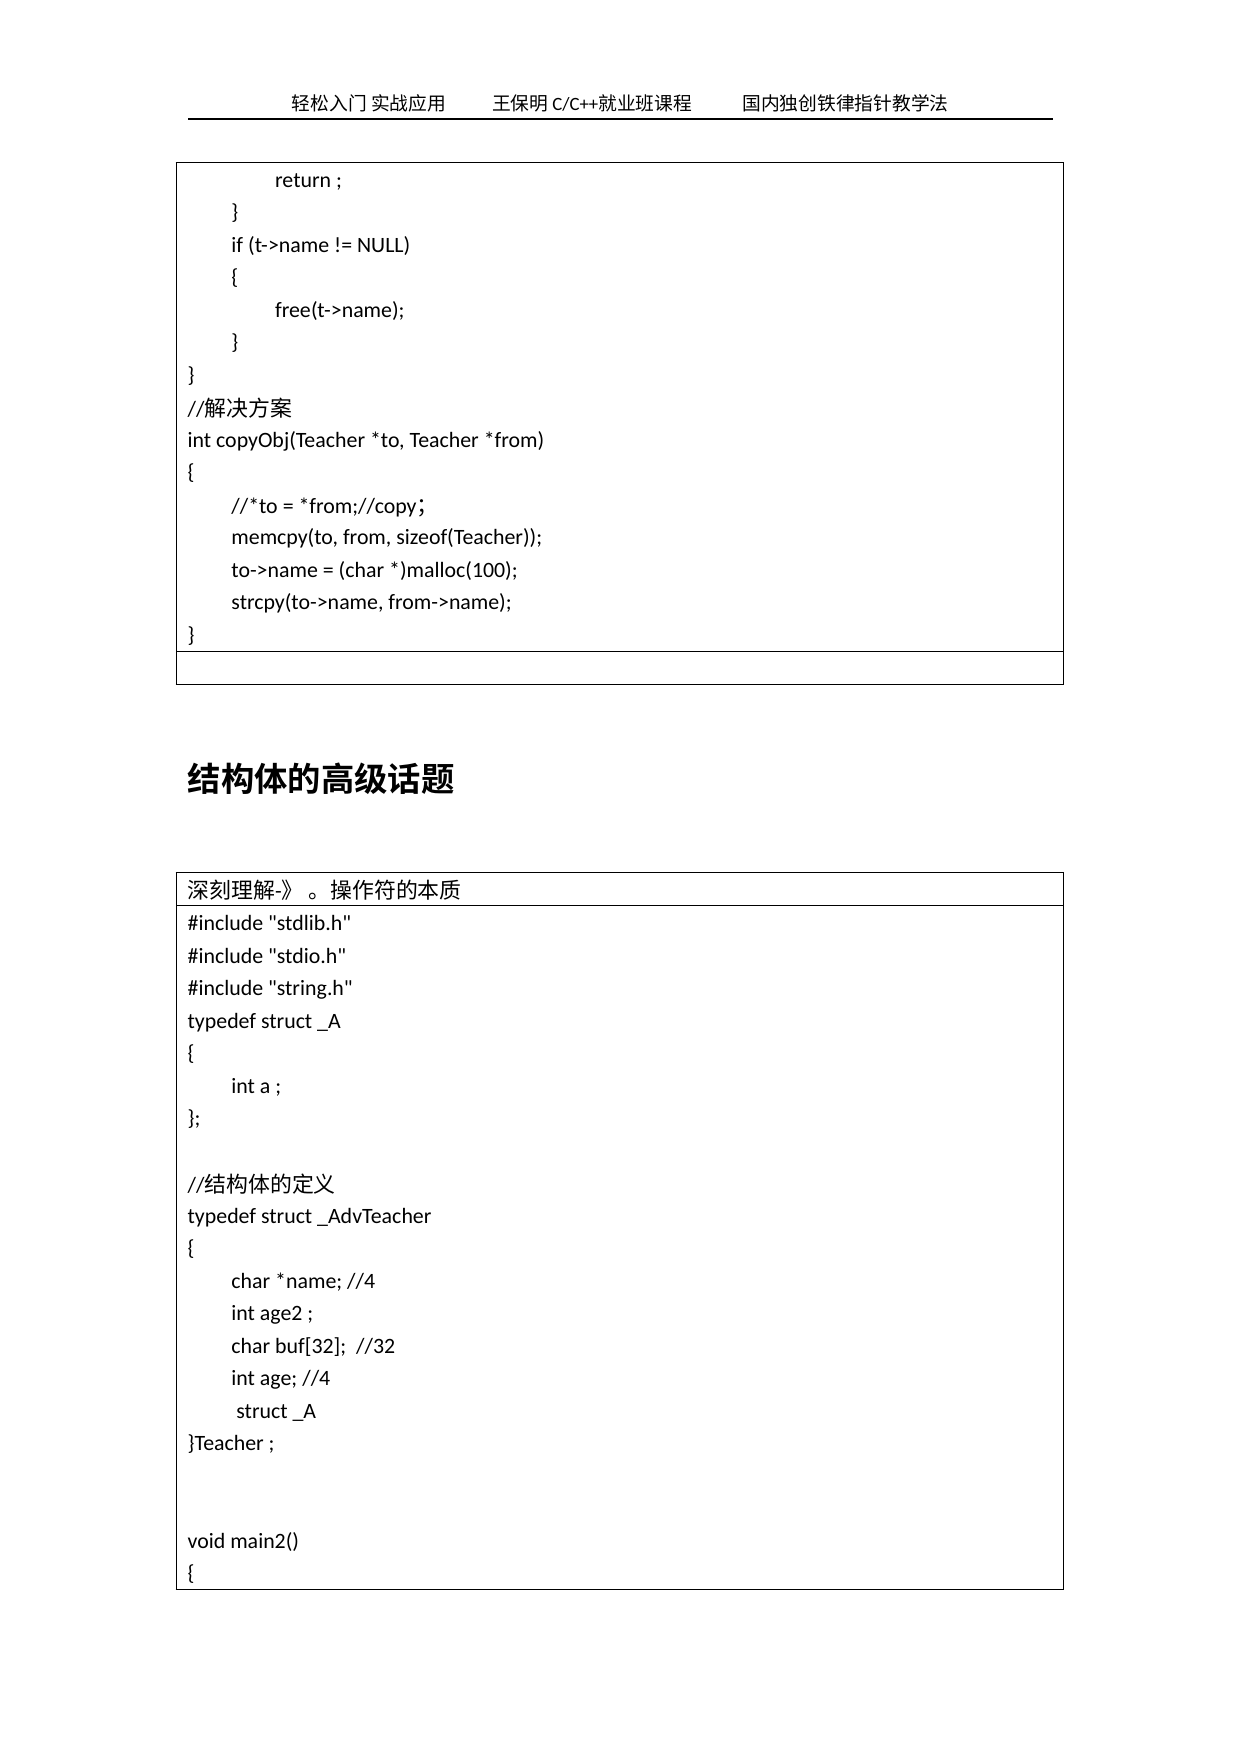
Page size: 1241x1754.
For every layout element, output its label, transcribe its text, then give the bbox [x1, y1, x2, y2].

table_header 深刻理解-》 。操作符的本质 [177, 873, 1063, 905]
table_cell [177, 906, 1063, 1589]
subtitle 结构体的高级话题 [187, 745, 1053, 810]
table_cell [177, 163, 1063, 651]
table_cell [177, 652, 1063, 684]
